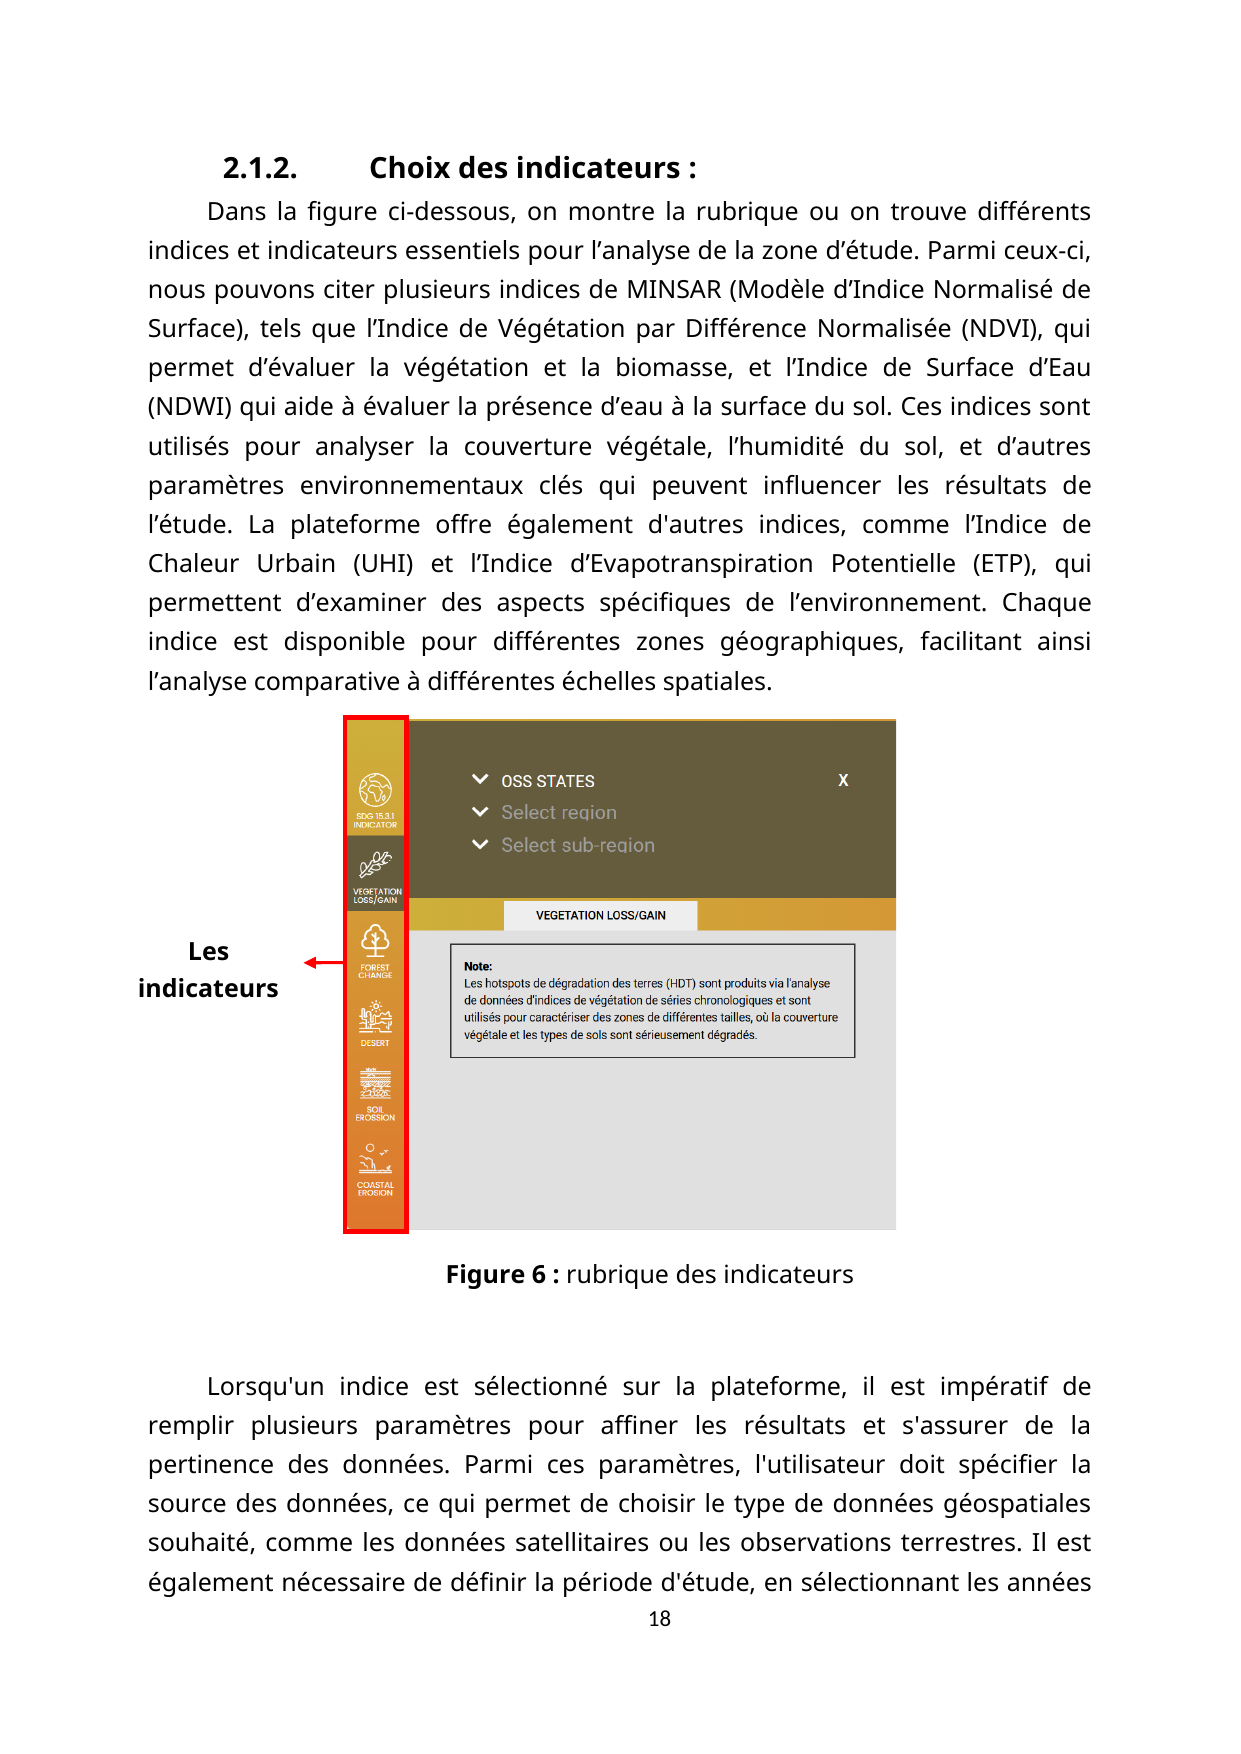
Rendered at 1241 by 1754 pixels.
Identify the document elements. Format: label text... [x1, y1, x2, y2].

picture [409, 719, 897, 1230]
picture [347, 720, 404, 1229]
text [148, 1368, 1093, 1598]
text Dans la figure ci-dessous, on montre la rubrique ou on trouve différents indices et indicateurs essentiels pour l’analyse de la zone d’étude. Parmi ceux-ci, nous pouvons citer plusieurs indices de MINSAR (Modèle d’Indice Normalisé de Surface), tels que l’Indice de Végétation par Différence Normalisée (NDVI), qui permet d’évaluer la végétation et la biomasse, et l’Indice de Surface d’Eau (NDWI) qui aide à évaluer la présence d’eau à la surface du sol. Ces indices sont utilisés pour analyser la couverture végétale, l’humidité du sol, et d’autres paramètres environnementaux clés qui peuvent influencer les résultats de l’étude. La plateforme offre également d'autres indices, comme l’Indice de Chaleur Urbain (UHI) et l’Indice d’Evapotranspiration Potentielle (ETP), qui permettent d’examiner des aspects spécifiques de l’environnement. Chaque indice est disponible pour différentes zones géographiques, facilitant ainsi l’analyse comparative à différentes échelles spatiales. [148, 193, 1093, 697]
subtitle Choix des indicateurs : [223, 148, 1093, 187]
